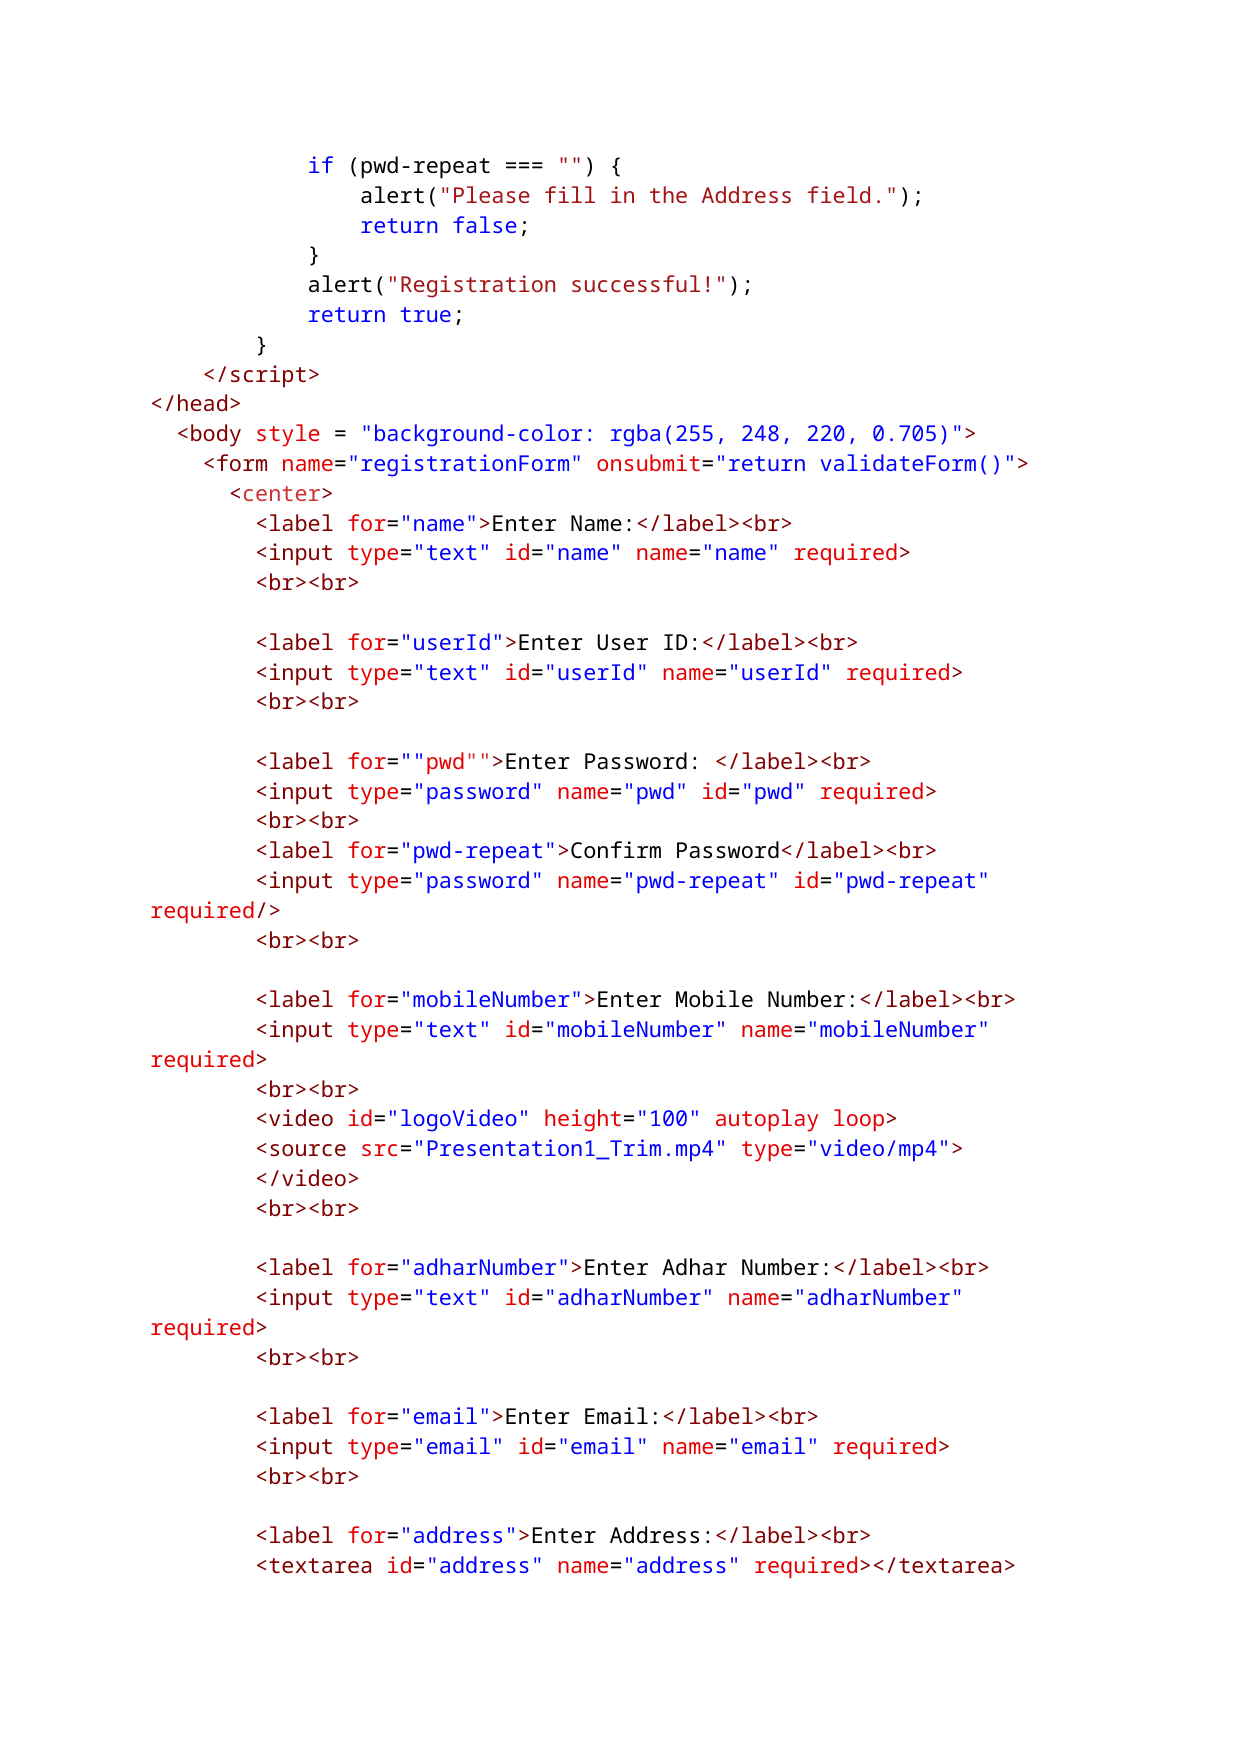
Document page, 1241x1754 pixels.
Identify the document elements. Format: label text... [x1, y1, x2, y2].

text <br><br> [150, 1193, 1090, 1222]
text <br><br> [150, 805, 1090, 835]
text <label for="name">Enter Name:</label><br> [150, 507, 1090, 537]
text <label for=""pwd"">Enter Password: </label><br> [150, 746, 1090, 776]
text <br><br> [150, 924, 1090, 954]
text <br><br> [150, 686, 1090, 716]
text <label for="userId">Enter User ID:</label><br> [150, 627, 1090, 656]
text <input type="text" id="mobileNumber" name="mobileNumber" required> [150, 1014, 1090, 1073]
text alert("Registration successful!"); [150, 269, 1090, 299]
text <input type="password" name="pwd" id="pwd" required> [150, 776, 1090, 805]
text <input type="password" name="pwd-repeat" id="pwd-repeat" required/> [150, 865, 1090, 924]
text </script> [150, 358, 1090, 388]
text <label for="pwd-repeat">Confirm Password</label><br> [150, 835, 1090, 865]
text <br><br> [150, 1461, 1090, 1491]
text <body style = "background-color: rgba(255, 248, 220, 0.705)"> [150, 418, 1090, 448]
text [150, 180, 1090, 209]
text <input type="email" id="email" name="email" required> [150, 1431, 1090, 1461]
text return true; [150, 299, 1090, 329]
text <form name="registrationForm" onsubmit="return validateForm()"> [150, 448, 1090, 478]
text <br><br> [150, 1073, 1090, 1103]
text } [150, 239, 1090, 269]
text <input type="text" id="userId" name="userId" required> [150, 656, 1090, 686]
text <input type="text" id="name" name="name" required> [150, 537, 1090, 567]
text <br><br> [150, 1342, 1090, 1371]
text </video> [150, 1163, 1090, 1193]
text <input type="text" id="adharNumber" name="adharNumber" required> [150, 1282, 1090, 1342]
text } [150, 329, 1090, 358]
text <label for="address">Enter Address:</label><br> [150, 1520, 1090, 1550]
text return false; [150, 209, 1090, 239]
text <textarea id="address" name="address" required></textarea> [150, 1550, 1090, 1580]
text <label for="mobileNumber">Enter Mobile Number:</label><br> [150, 984, 1090, 1014]
text <label for="adharNumber">Enter Adhar Number:</label><br> [150, 1252, 1090, 1282]
text <video id="logoVideo" height="100" autoplay loop> [150, 1103, 1090, 1133]
text <center> [150, 478, 1090, 507]
text <source src="Presentation1_Trim.mp4" type="video/mp4"> [150, 1133, 1090, 1163]
text if (pwd-repeat === "") { [150, 150, 1090, 180]
text <br><br> [150, 567, 1090, 597]
text <label for="email">Enter Email:</label><br> [150, 1401, 1090, 1431]
text </head> [150, 388, 1090, 418]
